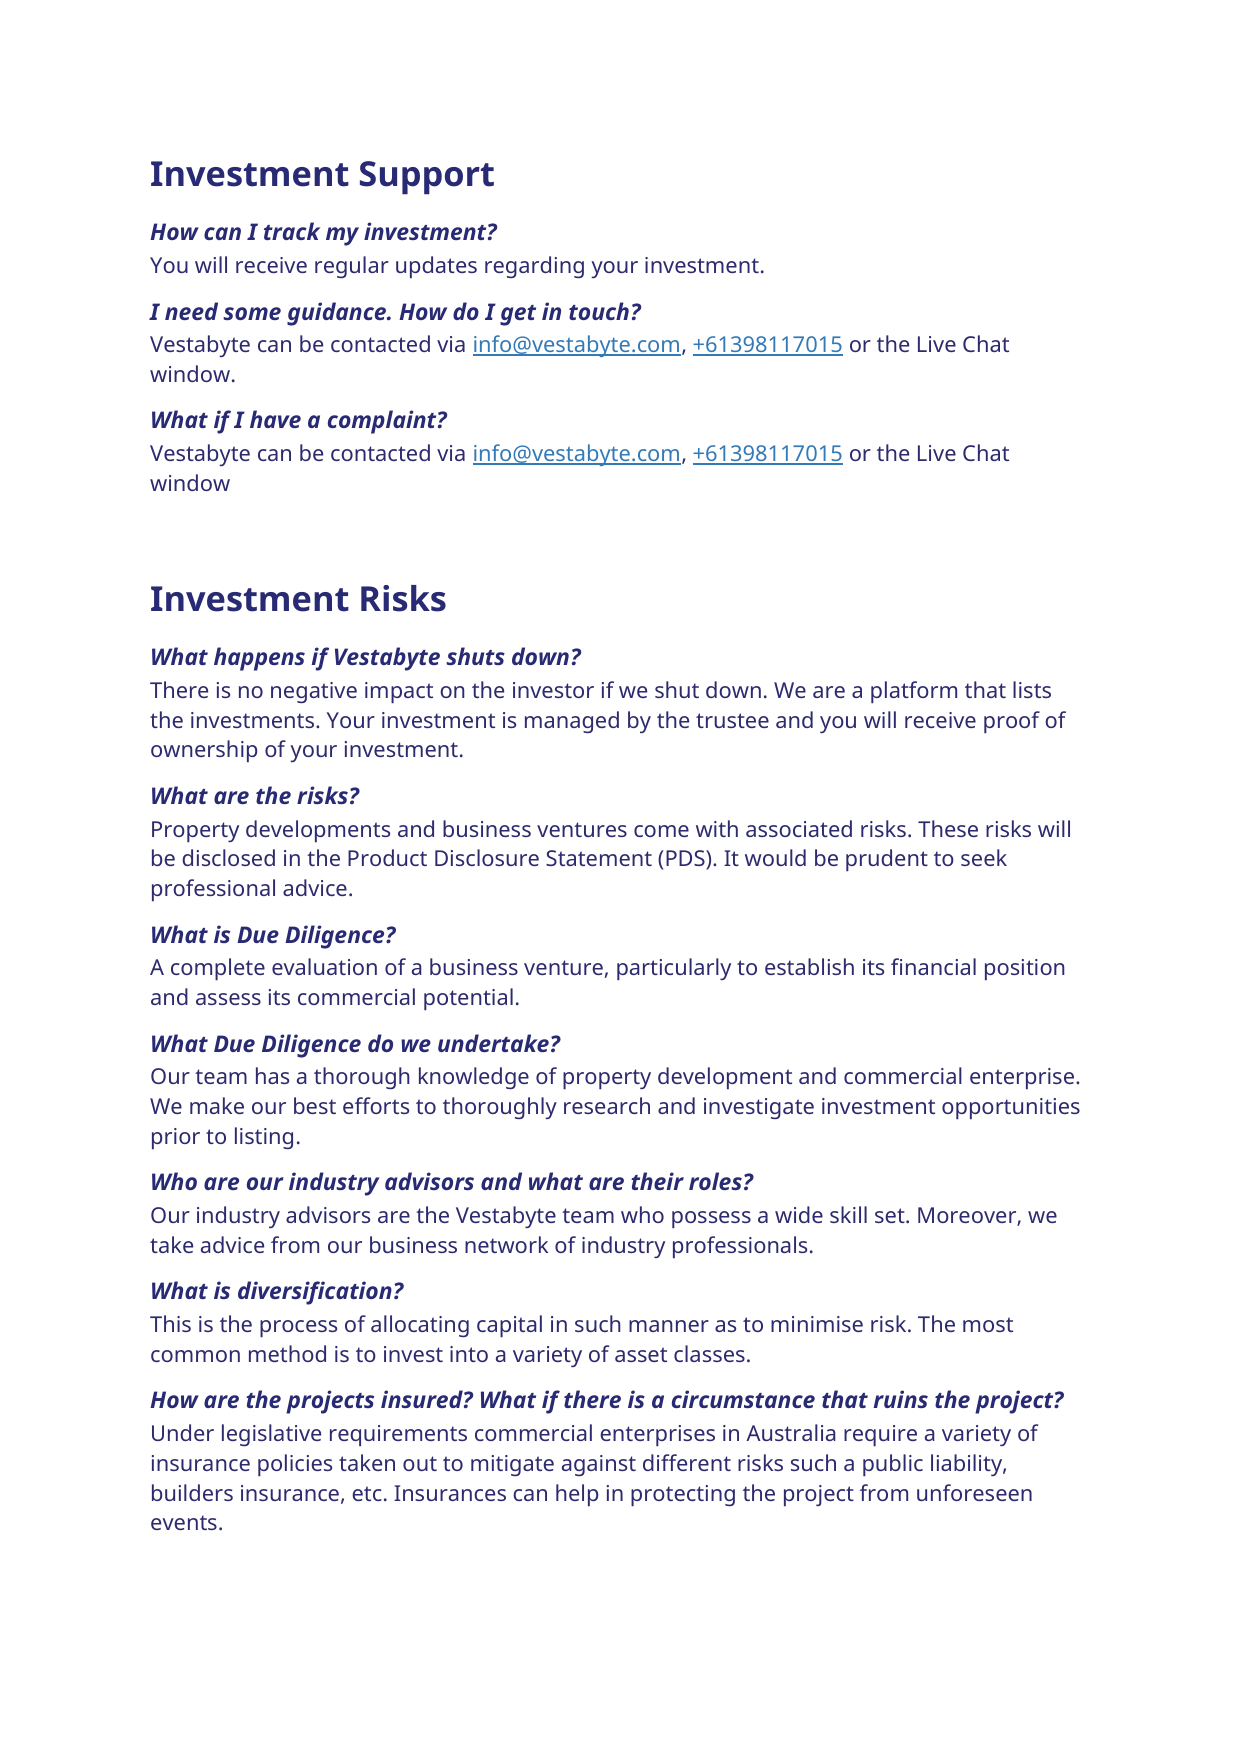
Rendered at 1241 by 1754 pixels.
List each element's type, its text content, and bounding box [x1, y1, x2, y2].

subtitle What if I have a complaint? [150, 404, 1090, 436]
subtitle How are the projects insured? What if there is a circumstance that ruins the project? [150, 1384, 1090, 1415]
subtitle Investment Risks [150, 575, 1090, 622]
text Under legislative requirements commercial enterprises in Australia require a variety of insurance policies taken out to mitigate against different risks such a public liability, builders insurance, etc. Insurances can help in protecting the project from unforeseen events. [150, 1418, 1090, 1537]
text This is the process of allocating capital in such manner as to minimise risk. The most common method is to invest into a variety of asset classes. [150, 1309, 1090, 1368]
subtitle Investment Support [150, 150, 1090, 197]
text You will receive regular updates regarding your investment. [150, 250, 1090, 280]
subtitle I need some guidance. How do I get in touch? [150, 295, 1090, 327]
text Our team has a thorough knowledge of property development and commercial enterprise. We make our best efforts to thoroughly research and investigate investment opportunities prior to listing. [150, 1061, 1090, 1151]
text Vestabyte can be contacted via info@vestabyte.com, +61398117015 or the Live Chat window. [150, 329, 1090, 389]
subtitle What Due Diligence do we undertake? [150, 1027, 1090, 1059]
text There is no negative impact on the investor if we shut down. We are a platform that lists the investments. Your investment is managed by the trustee and you will receive proof of ownership of your investment. [150, 675, 1090, 764]
subtitle What is Due Diligence? [150, 918, 1090, 950]
text A complete evaluation of a business venture, particularly to establish its financial position and assess its commercial potential. [150, 952, 1090, 1012]
subtitle What happens if Vestabyte shuts down? [150, 641, 1090, 672]
text Property developments and business ventures come with associated risks. These risks will be disclosed in the Product Disclosure Statement (PDS). It would be prudent to seek professional advice. [150, 813, 1090, 903]
subtitle Who are our industry advisors and what are their roles? [150, 1166, 1090, 1197]
subtitle What are the risks? [150, 780, 1090, 811]
subtitle What is diversification? [150, 1275, 1090, 1306]
text Our industry advisors are the Vestabyte team who possess a wide skill set. Moreover, we take advice from our business network of industry professionals. [150, 1200, 1090, 1259]
subtitle How can I track my investment? [150, 216, 1090, 247]
text Vestabyte can be contacted via info@vestabyte.com, +61398117015 or the Live Chat window [150, 438, 1090, 498]
